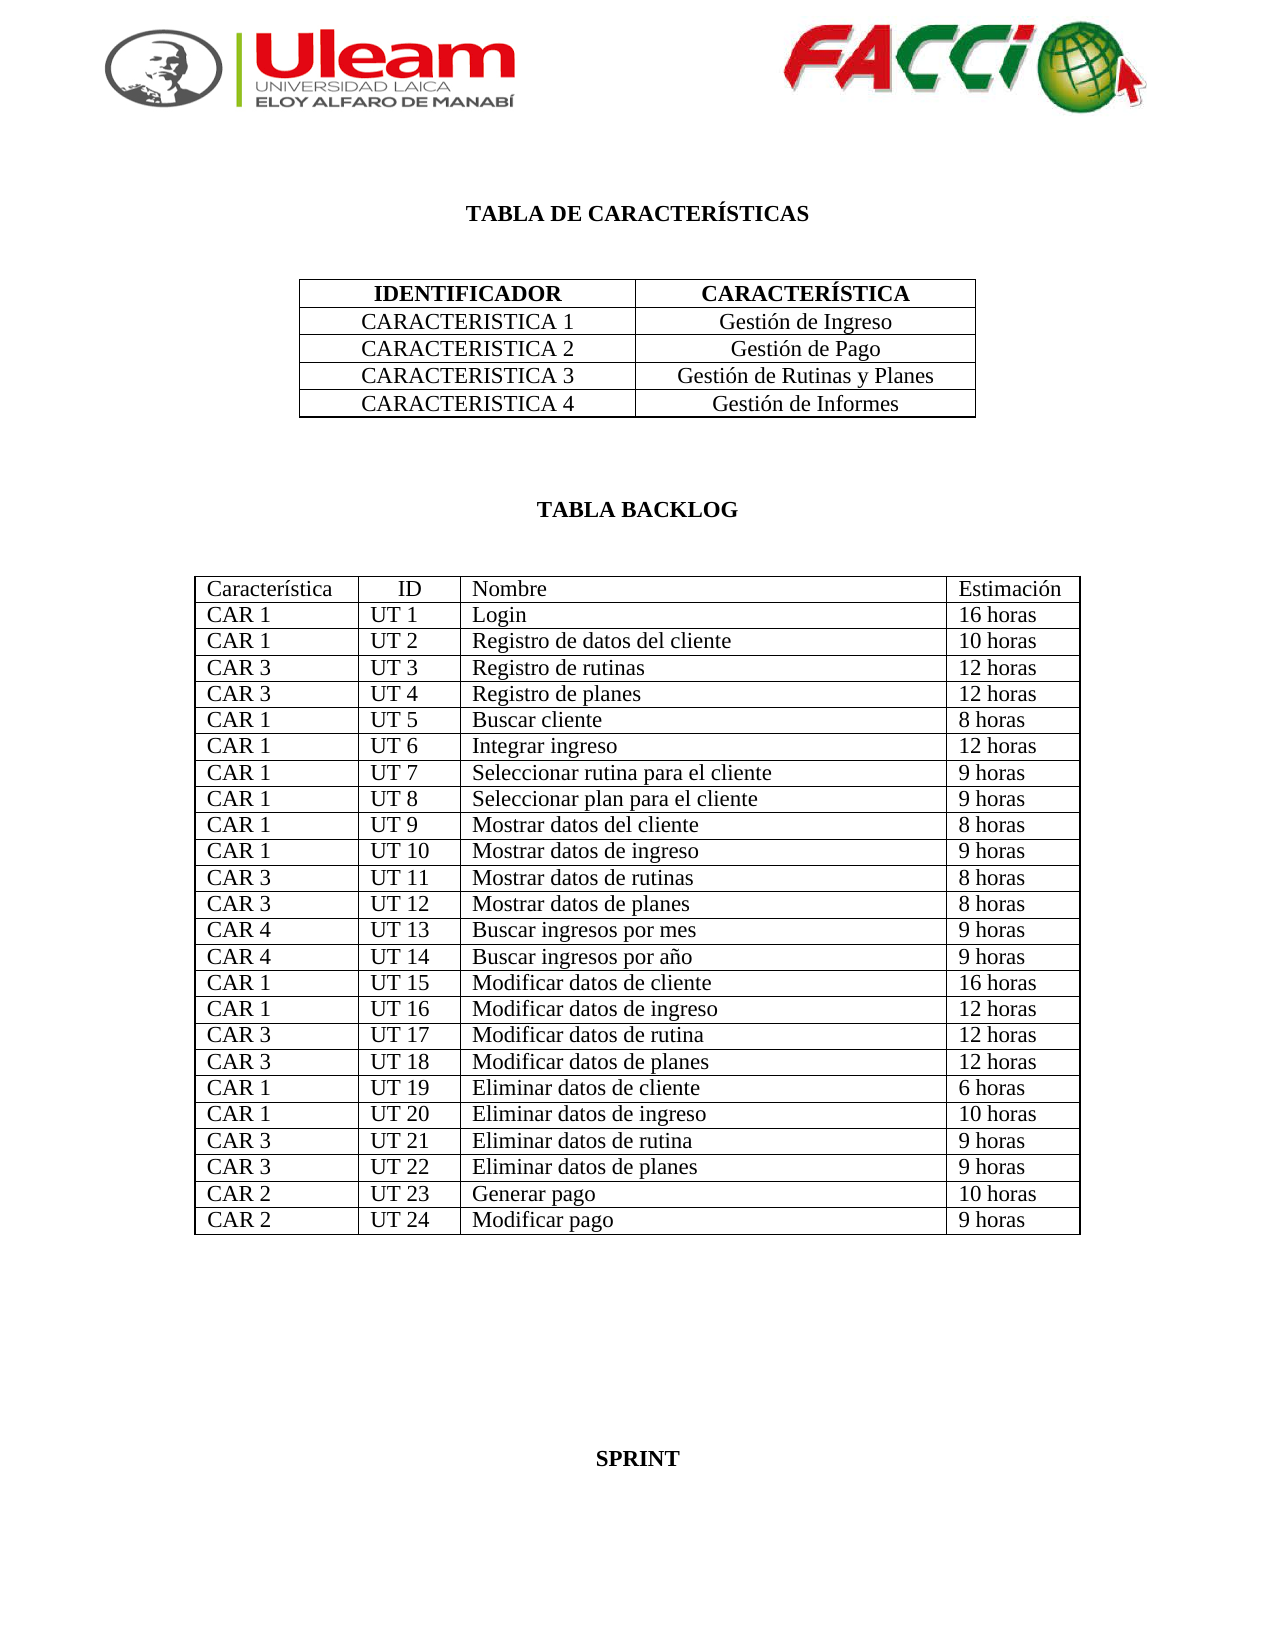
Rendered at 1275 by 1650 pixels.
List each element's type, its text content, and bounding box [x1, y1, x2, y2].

table_cell 10 horas [947, 629, 1079, 654]
table_cell Mostrar datos de planes [461, 892, 946, 917]
table_cell UT 3 [359, 656, 460, 681]
table_cell CAR 1 [196, 997, 358, 1023]
table_cell Buscar cliente [461, 708, 946, 733]
table_cell UT 1 [359, 603, 460, 628]
table_cell UT 15 [359, 971, 460, 996]
table_header CARACTERÍSTICA [636, 280, 975, 307]
table_cell Eliminar datos de cliente [461, 1076, 946, 1102]
table_cell Gestión de Informes [636, 390, 975, 416]
table_cell UT 6 [359, 734, 460, 759]
table_cell UT 4 [359, 682, 460, 707]
table_cell CARACTERISTICA 1 [300, 308, 635, 334]
table_cell Seleccionar plan para el cliente [461, 787, 946, 812]
table_cell CAR 3 [196, 1050, 358, 1075]
table_cell 6 horas [947, 1076, 1079, 1102]
table_cell CAR 1 [196, 734, 358, 759]
table_cell Eliminar datos de ingreso [461, 1103, 946, 1128]
table_cell CAR 3 [196, 1129, 358, 1154]
table_cell Login [461, 603, 946, 628]
table_cell UT 21 [359, 1129, 460, 1154]
table_cell 16 horas [947, 603, 1079, 628]
table_cell Gestión de Ingreso [636, 308, 975, 334]
table_cell UT 10 [359, 840, 460, 865]
table_cell UT 22 [359, 1155, 460, 1181]
table_cell UT 11 [359, 866, 460, 891]
table_cell Modificar datos de cliente [461, 971, 946, 996]
table_cell Integrar ingreso [461, 734, 946, 759]
table_cell 9 horas [947, 1155, 1079, 1181]
table_cell 12 horas [947, 734, 1079, 759]
table_cell CAR 1 [196, 840, 358, 865]
table_cell 9 horas [947, 1208, 1079, 1233]
table_cell 8 horas [947, 708, 1079, 733]
table_cell 9 horas [947, 840, 1079, 865]
table_cell 9 horas [947, 787, 1079, 812]
table_cell Eliminar datos de rutina [461, 1129, 946, 1154]
table_cell Gestión de Rutinas y Planes [636, 363, 975, 389]
table_cell UT 13 [359, 919, 460, 944]
table_cell CAR 3 [196, 1155, 358, 1181]
table_cell CARACTERISTICA 4 [300, 390, 635, 416]
text TABLA BACKLOG [177, 496, 1098, 523]
table_cell 8 horas [947, 813, 1079, 839]
table_cell UT 17 [359, 1024, 460, 1049]
table_cell UT 9 [359, 813, 460, 839]
text TABLA DE CARACTERÍSTICAS [177, 200, 1098, 227]
table_cell CAR 2 [196, 1182, 358, 1207]
table_cell CAR 1 [196, 1103, 358, 1128]
table_cell 9 horas [947, 919, 1079, 944]
table_cell CARACTERISTICA 2 [300, 335, 635, 362]
table_cell UT 2 [359, 629, 460, 654]
table_cell UT 8 [359, 787, 460, 812]
table_cell CAR 3 [196, 682, 358, 707]
table_cell UT 5 [359, 708, 460, 733]
table_cell UT 20 [359, 1103, 460, 1128]
table_cell 12 horas [947, 1050, 1079, 1075]
table_cell UT 23 [359, 1182, 460, 1207]
table_cell UT 24 [359, 1208, 460, 1233]
table_cell UT 16 [359, 997, 460, 1023]
table_cell CAR 1 [196, 629, 358, 654]
table_cell CAR 1 [196, 1076, 358, 1102]
table_header ID [359, 577, 460, 602]
table_cell Modificar datos de rutina [461, 1024, 946, 1049]
table_cell 12 horas [947, 1024, 1079, 1049]
table_cell Seleccionar rutina para el cliente [461, 761, 946, 786]
table_cell Buscar ingresos por mes [461, 919, 946, 944]
table_cell Modificar datos de planes [461, 1050, 946, 1075]
table_cell Buscar ingresos por año [461, 945, 946, 970]
table_cell 12 horas [947, 682, 1079, 707]
table_cell Registro de planes [461, 682, 946, 707]
table_cell 8 horas [947, 892, 1079, 917]
table_cell CARACTERISTICA 3 [300, 363, 635, 389]
table_cell Mostrar datos de rutinas [461, 866, 946, 891]
table_header Estimación [947, 577, 1079, 602]
picture [99, 14, 545, 128]
table_cell 16 horas [947, 971, 1079, 996]
table_cell CAR 3 [196, 1024, 358, 1049]
table_cell 12 horas [947, 656, 1079, 681]
table_cell 8 horas [947, 866, 1079, 891]
table_cell CAR 3 [196, 866, 358, 891]
table_cell UT 12 [359, 892, 460, 917]
table_cell Modificar pago [461, 1208, 946, 1233]
table_header IDENTIFICADOR [300, 280, 635, 307]
table_cell Registro de rutinas [461, 656, 946, 681]
table_cell 10 horas [947, 1182, 1079, 1207]
table_cell CAR 1 [196, 761, 358, 786]
table_cell CAR 2 [196, 1208, 358, 1233]
table_cell Mostrar datos de ingreso [461, 840, 946, 865]
text SPRINT [177, 1445, 1098, 1472]
picture [769, 16, 1147, 121]
table_cell CAR 1 [196, 787, 358, 812]
table_cell UT 19 [359, 1076, 460, 1102]
table_cell Eliminar datos de planes [461, 1155, 946, 1181]
table_cell Mostrar datos del cliente [461, 813, 946, 839]
table_cell CAR 4 [196, 945, 358, 970]
table_cell CAR 3 [196, 656, 358, 681]
table_cell UT 7 [359, 761, 460, 786]
table_header Característica [196, 577, 358, 602]
table_cell 9 horas [947, 761, 1079, 786]
table_cell Registro de datos del cliente [461, 629, 946, 654]
table_header Nombre [461, 577, 946, 602]
table_cell CAR 4 [196, 919, 358, 944]
table_cell CAR 1 [196, 603, 358, 628]
table_cell Modificar datos de ingreso [461, 997, 946, 1023]
table_cell 9 horas [947, 1129, 1079, 1154]
table_cell CAR 1 [196, 971, 358, 996]
table_cell CAR 1 [196, 813, 358, 839]
table_cell Generar pago [461, 1182, 946, 1207]
table_cell 9 horas [947, 945, 1079, 970]
table_cell UT 18 [359, 1050, 460, 1075]
table_cell 10 horas [947, 1103, 1079, 1128]
table_cell CAR 1 [196, 708, 358, 733]
table_cell Gestión de Pago [636, 335, 975, 362]
table_cell CAR 3 [196, 892, 358, 917]
table_cell 12 horas [947, 997, 1079, 1023]
table_cell UT 14 [359, 945, 460, 970]
